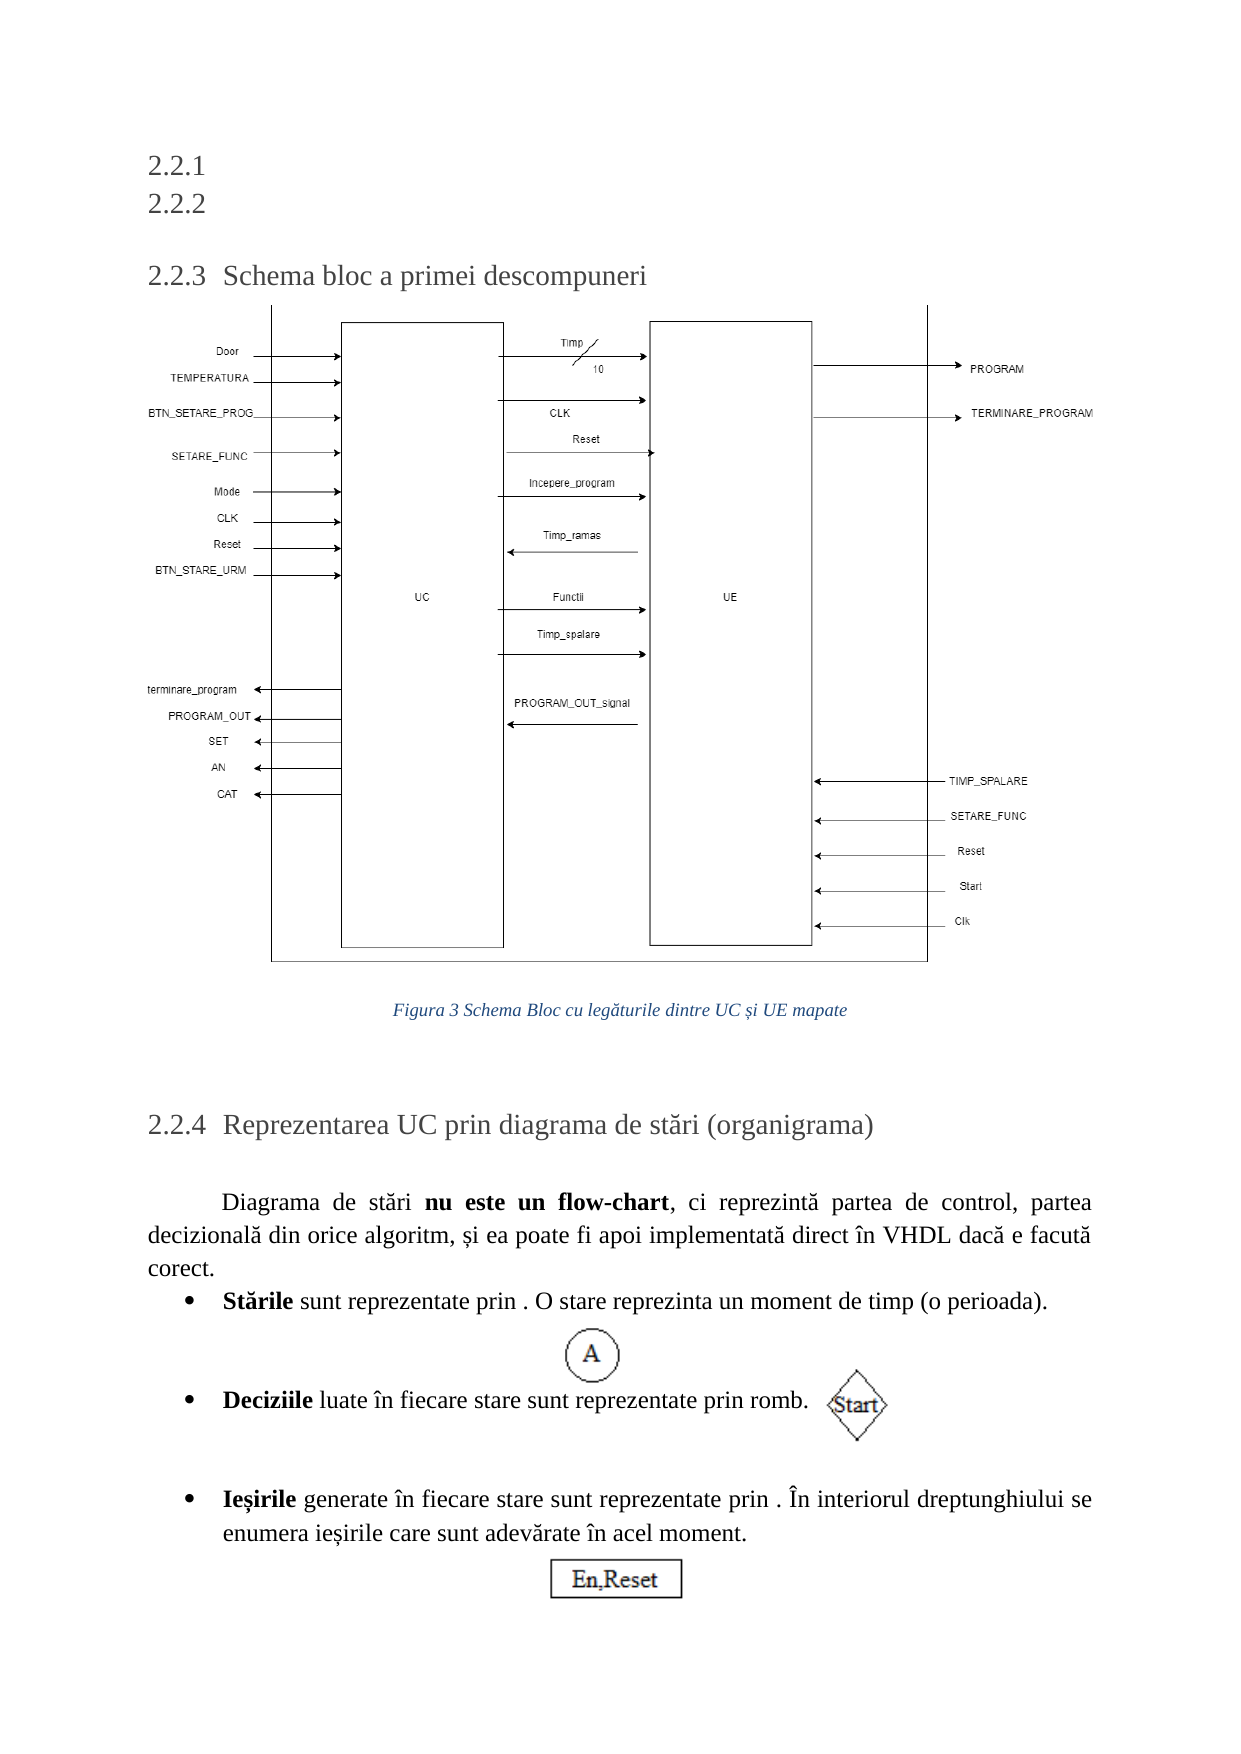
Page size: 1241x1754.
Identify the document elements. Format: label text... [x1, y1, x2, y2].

list Stările sunt reprezentate prin . O stare reprezinta un moment de timp (o perioada). [185, 1286, 1093, 1315]
picture [824, 1368, 890, 1386]
picture [535, 1550, 703, 1608]
picture [564, 1327, 623, 1386]
subtitle Schema bloc a primei descompuneri [148, 258, 1093, 292]
subtitle Reprezentarea UC prin diagrama de stări (organigrama) [148, 1107, 1093, 1141]
text Figura 3 Schema Bloc cu legăturile dintre UC și UE mapate [148, 999, 1093, 1020]
text Diagrama de stări nu este un flow-chart, ci reprezintă partea de control, partea decizională din orice algoritm, și ea poate fi apoi implementată direct în VHDL dacă e facută corect. [148, 1187, 1093, 1282]
list Ieșirile generate în fiecare stare sunt reprezentate prin . În interiorul dreptunghiului se enumera ieșirile care sunt adevărate în acel moment. [185, 1484, 1093, 1546]
picture [824, 1414, 890, 1446]
list Deciziile luate în fiecare stare sunt reprezentate prin romb. [185, 1386, 1093, 1414]
picture [147, 305, 1093, 962]
